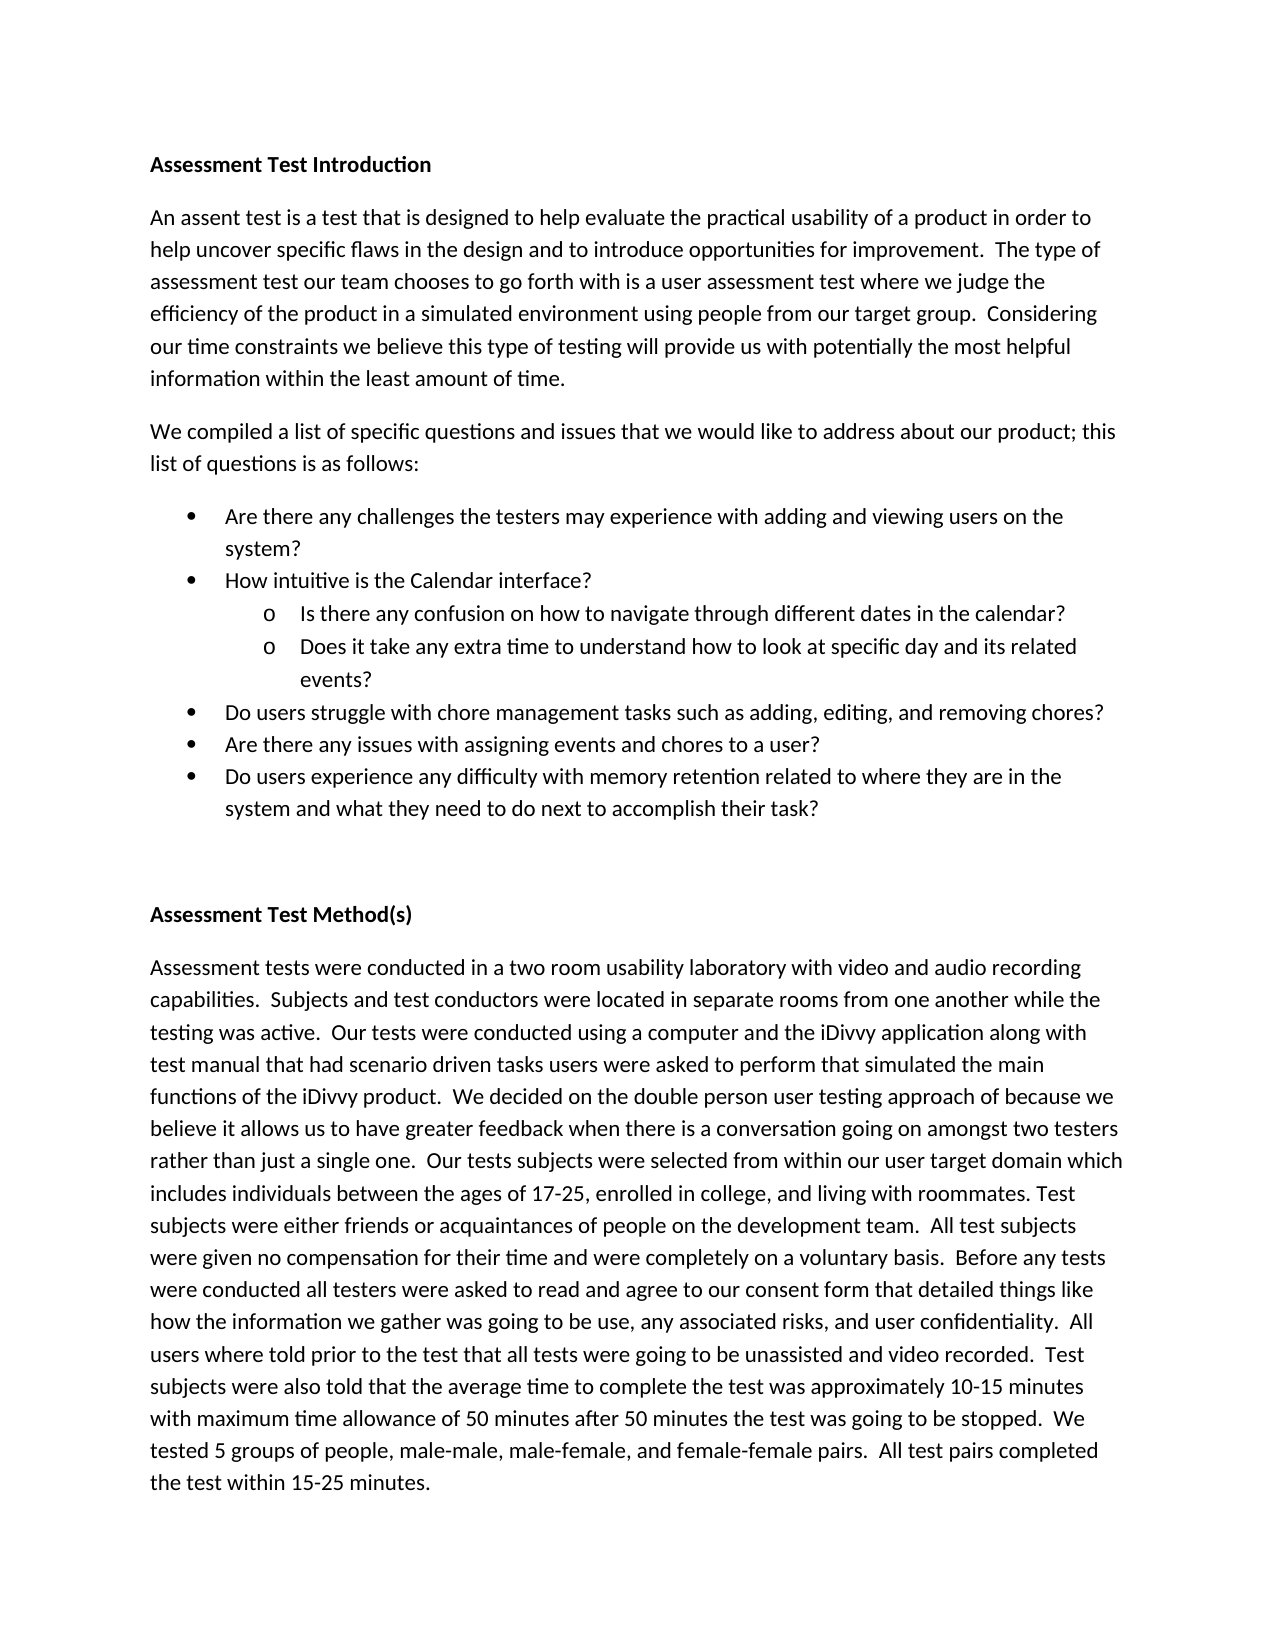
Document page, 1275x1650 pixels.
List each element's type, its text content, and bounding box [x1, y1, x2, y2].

list How intuitive is the Calendar interface? [187, 567, 1125, 594]
list Are there any challenges the testers may experience with adding and viewing users on the system? [187, 502, 1125, 562]
text We compiled a list of specific questions and issues that we would like to address about our product; this list of questions is as follows: [150, 417, 1125, 477]
text An assent test is a test that is designed to help evaluate the practical usability of a product in order to help uncover specific flaws in the design and to introduce opportunities for improvement. The type of assessment test our team chooses to go forth with is a user assessment test where we judge the efficiency of the product in a simulated environment using people from our target group. Considering our time constraints we believe this type of testing will provide us with potentially the most helpful information within the least amount of time. [150, 203, 1125, 392]
list Do users struggle with chore management tasks such as adding, editing, and removing chores? [187, 698, 1125, 726]
list Does it take any extra time to understand how to look at specific day and its related events? [262, 632, 1125, 694]
text Assessment Test Introduction [150, 150, 1125, 178]
text Assessment Test Method(s) [150, 900, 1125, 928]
list Is there any confusion on how to navigate through different dates in the calendar? [262, 599, 1125, 628]
list Do users experience any difficulty with memory retention related to where they are in the system and what they need to do next to accomplish their task? [187, 762, 1125, 822]
list Are there any issues with assigning events and chores to a user? [187, 730, 1125, 758]
text Assessment tests were conducted in a two room usability laboratory with video and audio recording capabilities. Subjects and test conductors were located in separate rooms from one another while the testing was active. Our tests were conducted using a computer and the iDivvy application along with test manual that had scenario driven tasks users were asked to perform that simulated the main functions of the iDivvy product. We decided on the double person user testing approach of because we believe it allows us to have greater feedback when there is a conversation going on amongst two testers rather than just a single one. Our tests subjects were selected from within our user target domain which includes individuals between the ages of 17-25, enrolled in college, and living with roommates. Test subjects were either friends or acquaintances of people on the development team. All test subjects were given no compensation for their time and were completely on a voluntary basis. Before any tests were conducted all testers were asked to read and agree to our consent form that detailed things like how the information we gather was going to be use, any associated risks, and user confidentiality. All users where told prior to the test that all tests were going to be unassisted and video recorded. Test subjects were also told that the average time to complete the test was approximately 10-15 minutes with maximum time allowance of 50 minutes after 50 minutes the test was going to be stopped. We tested 5 groups of people, male-male, male-female, and female-female pairs. All test pairs completed the test within 15-25 minutes. [150, 953, 1125, 1496]
